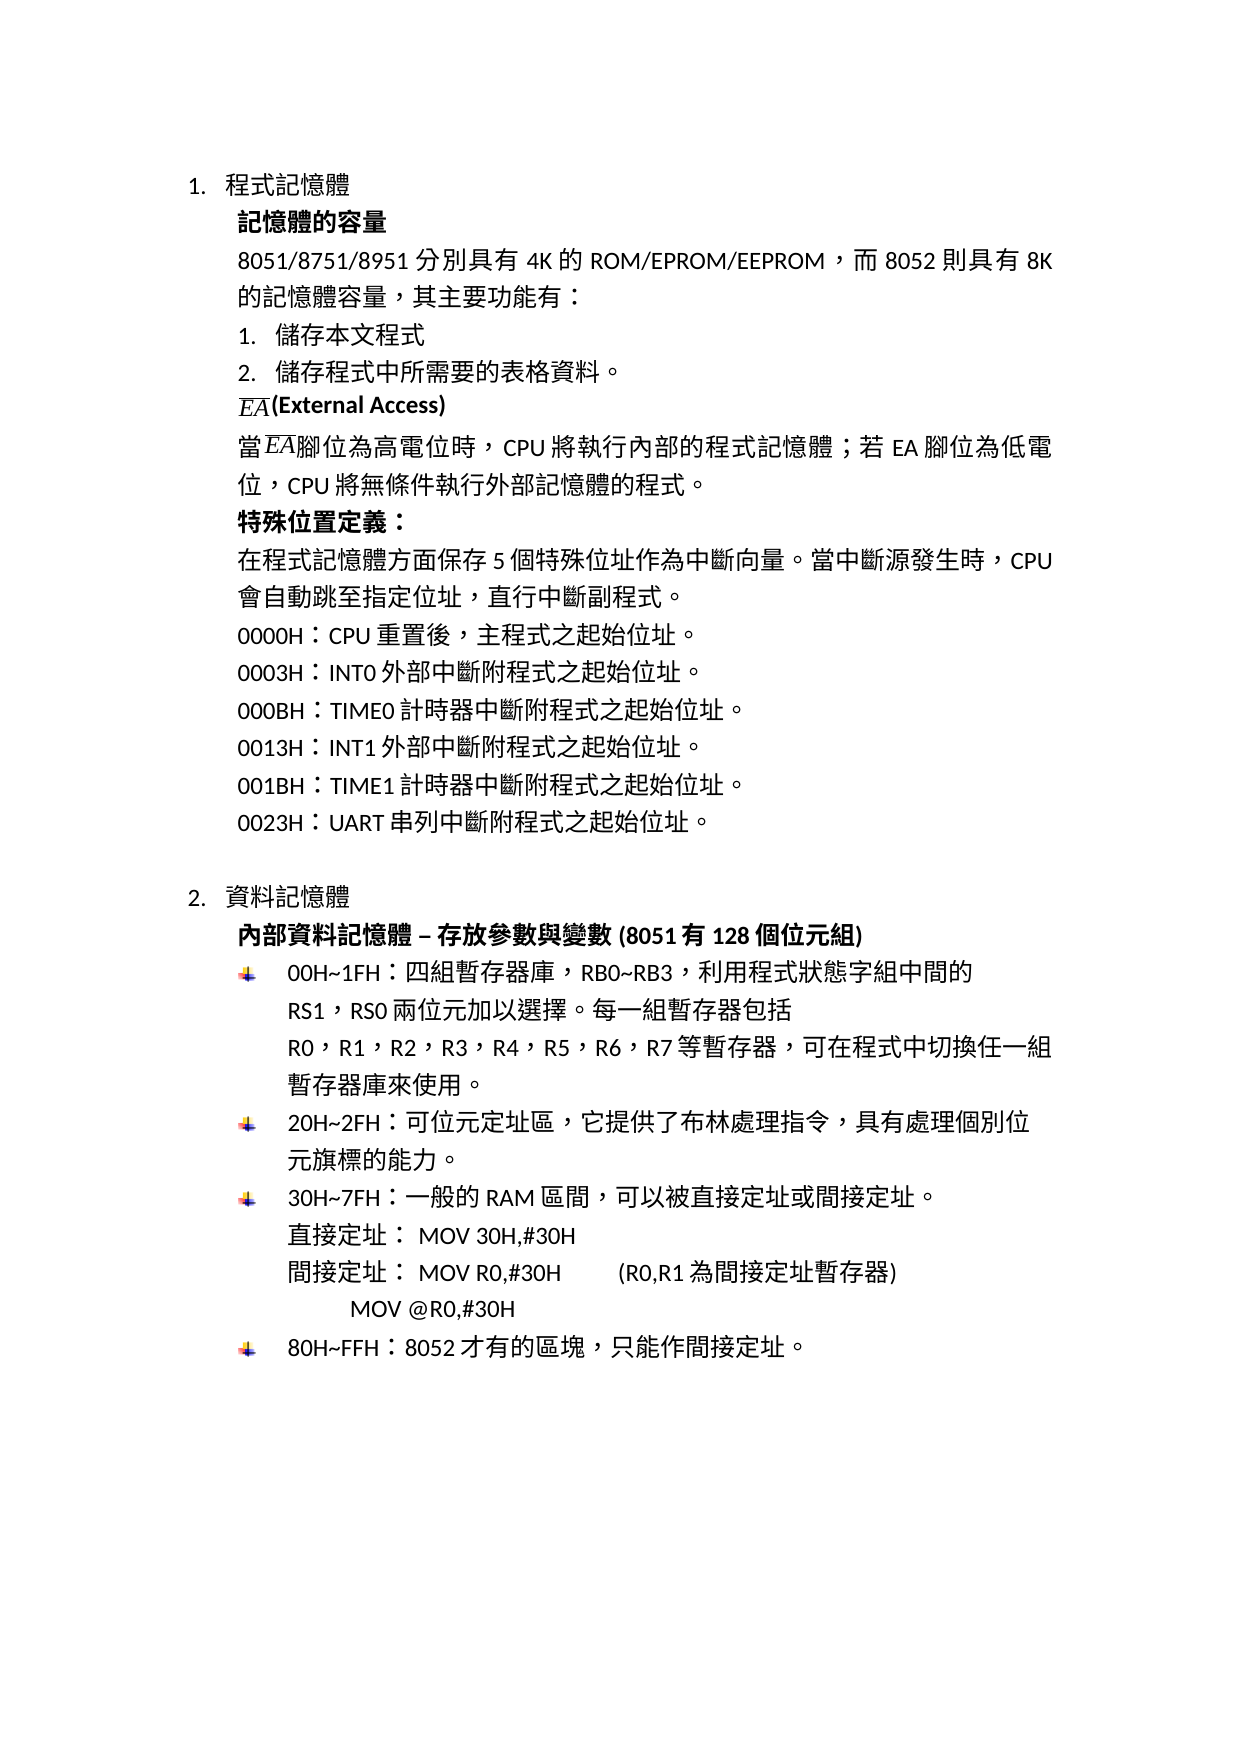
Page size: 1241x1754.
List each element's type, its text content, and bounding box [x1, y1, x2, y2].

text 0003H：INT0外部中斷附程式之起始位址。 [237, 652, 1053, 689]
text 0013H：INT1外部中斷附程式之起始位址。 [237, 727, 1053, 764]
list MOV @R0,#30H [287, 1289, 1053, 1327]
list 8051/8751/8951分別具有4K的ROM/EPROM/EEPROM，而8052則具有8K的記憶體容量，其主要功能有： [237, 239, 1053, 314]
list 直接定址： MOV 30H,#30H [287, 1214, 1053, 1252]
list 30H~7FH：一般的RAM區間，可以被直接定址或間接定址。 [237, 1177, 1053, 1214]
list 程式記憶體 [187, 164, 1053, 202]
picture [238, 1115, 256, 1132]
picture [238, 965, 256, 982]
text (External Access) [237, 389, 1053, 427]
text 001BH：TIME1計時器中斷附程式之起始位址。 [237, 764, 1053, 802]
text 000BH：TIME0計時器中斷附程式之起始位址。 [237, 689, 1053, 727]
text 當腳位為高電位時，CPU將執行內部的程式記憶體；若EA腳位為低電位，CPU將無條件執行外部記憶體的程式。 [237, 427, 1053, 502]
list 記憶體的容量 [237, 202, 1053, 239]
list 80H~FFH：8052才有的區塊，只能作間接定址。 [237, 1327, 1053, 1364]
list 間接定址： MOV R0,#30H (R0,R1為間接定址暫存器) [287, 1252, 1053, 1289]
list 20H~2FH：可位元定址區，它提供了布林處理指令，具有處理個別位元旗標的能力。 [237, 1102, 1053, 1177]
list 內部資料記憶體 – 存放參數與變數 (8051有128個位元組) [237, 914, 1053, 952]
text 0000H：CPU重置後，主程式之起始位址。 [237, 614, 1053, 652]
text 在程式記憶體方面保存5個特殊位址作為中斷向量。當中斷源發生時，CPU會自動跳至指定位址，直行中斷副程式。 [237, 539, 1053, 614]
text 0023H：UART串列中斷附程式之起始位址。 [237, 802, 1053, 839]
picture [238, 1340, 256, 1357]
text 特殊位置定義： [237, 502, 1053, 539]
list 儲存本文程式 [237, 314, 1053, 352]
list 00H~1FH：四組暫存器庫，RB0~RB3，利用程式狀態字組中間的RS1，RS0兩位元加以選擇。每一組暫存器包括R0，R1，R2，R3，R4，R5，R6，R7等暫存器，可在程式中切換任一組暫存器庫來使用。 [237, 952, 1053, 1102]
list 儲存程式中所需要的表格資料。 [237, 352, 1053, 389]
picture [238, 1190, 256, 1207]
list 資料記憶體 [187, 877, 1053, 914]
